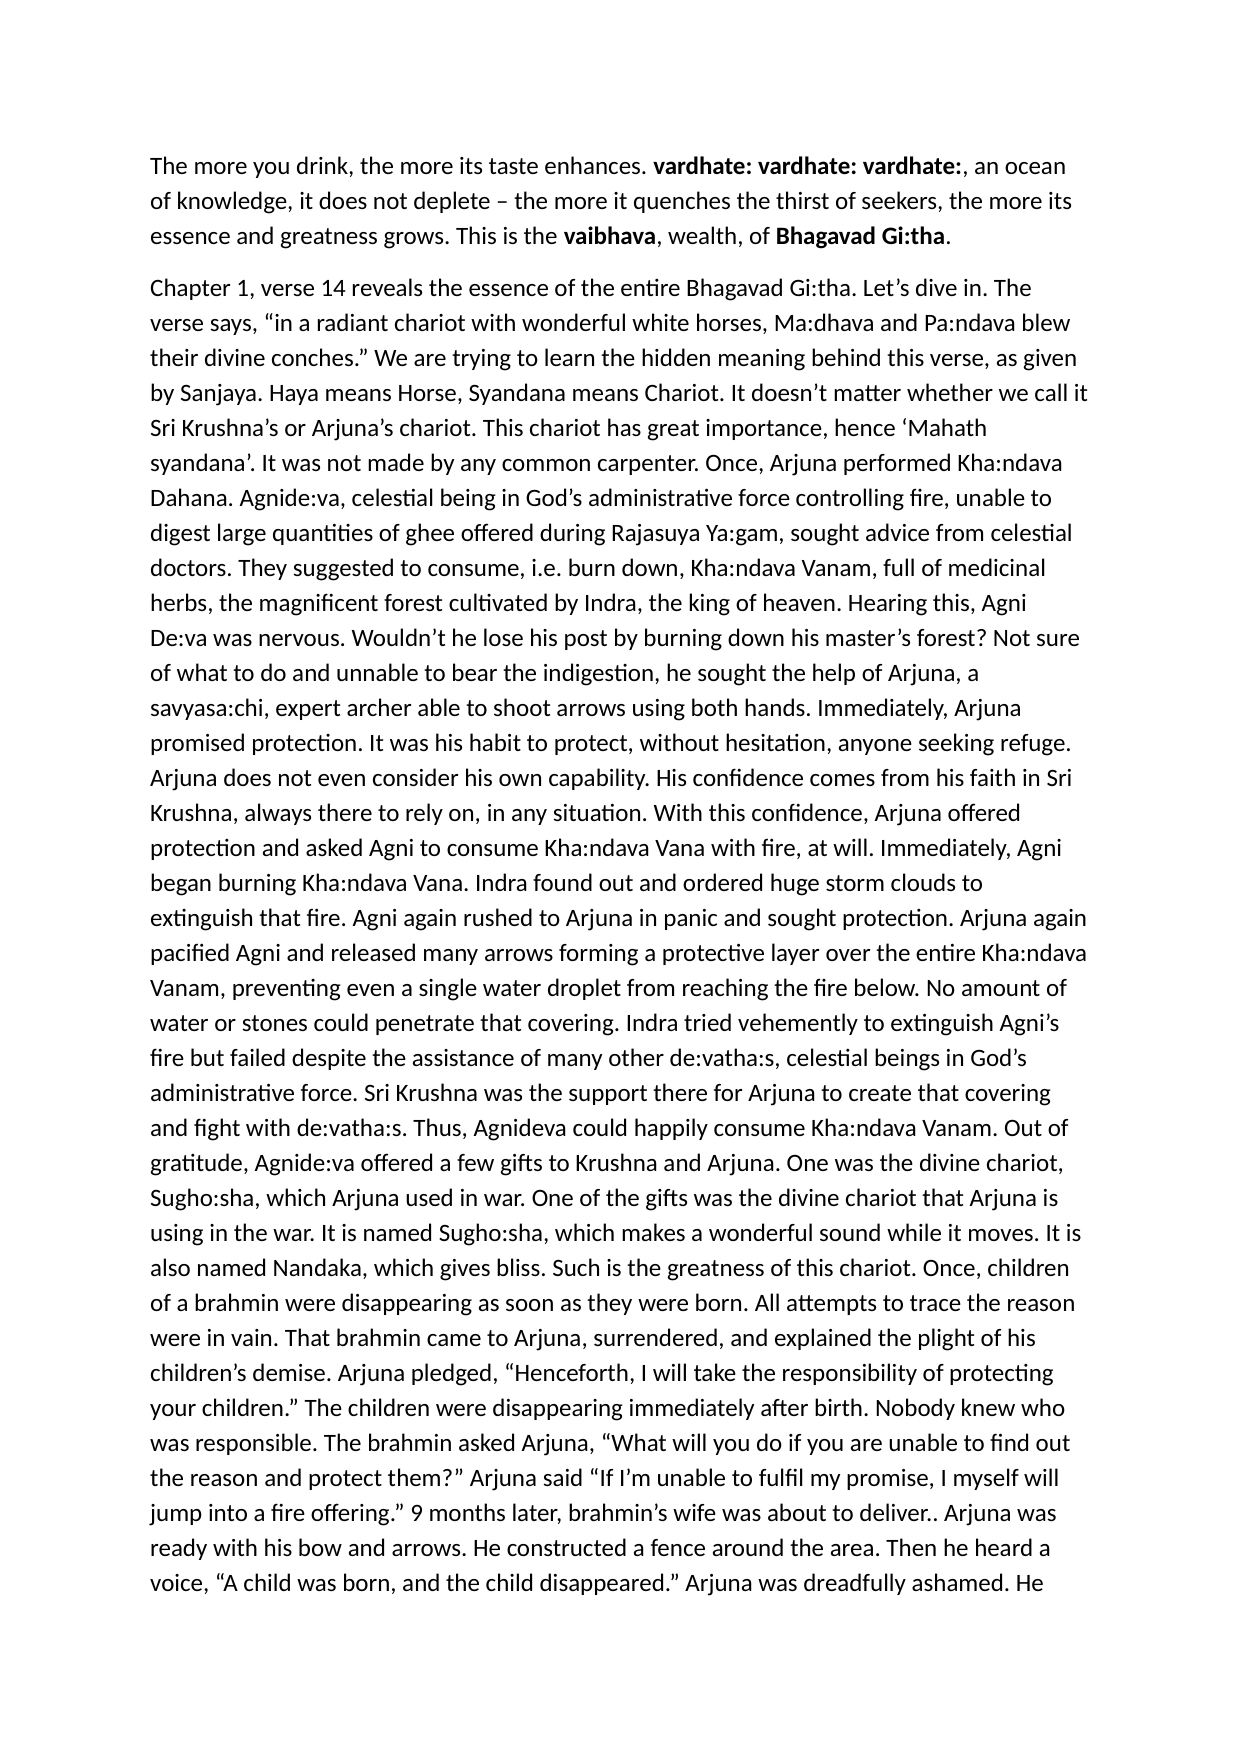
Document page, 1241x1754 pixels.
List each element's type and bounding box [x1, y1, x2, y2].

text [150, 150, 1090, 251]
text [150, 272, 1090, 1597]
